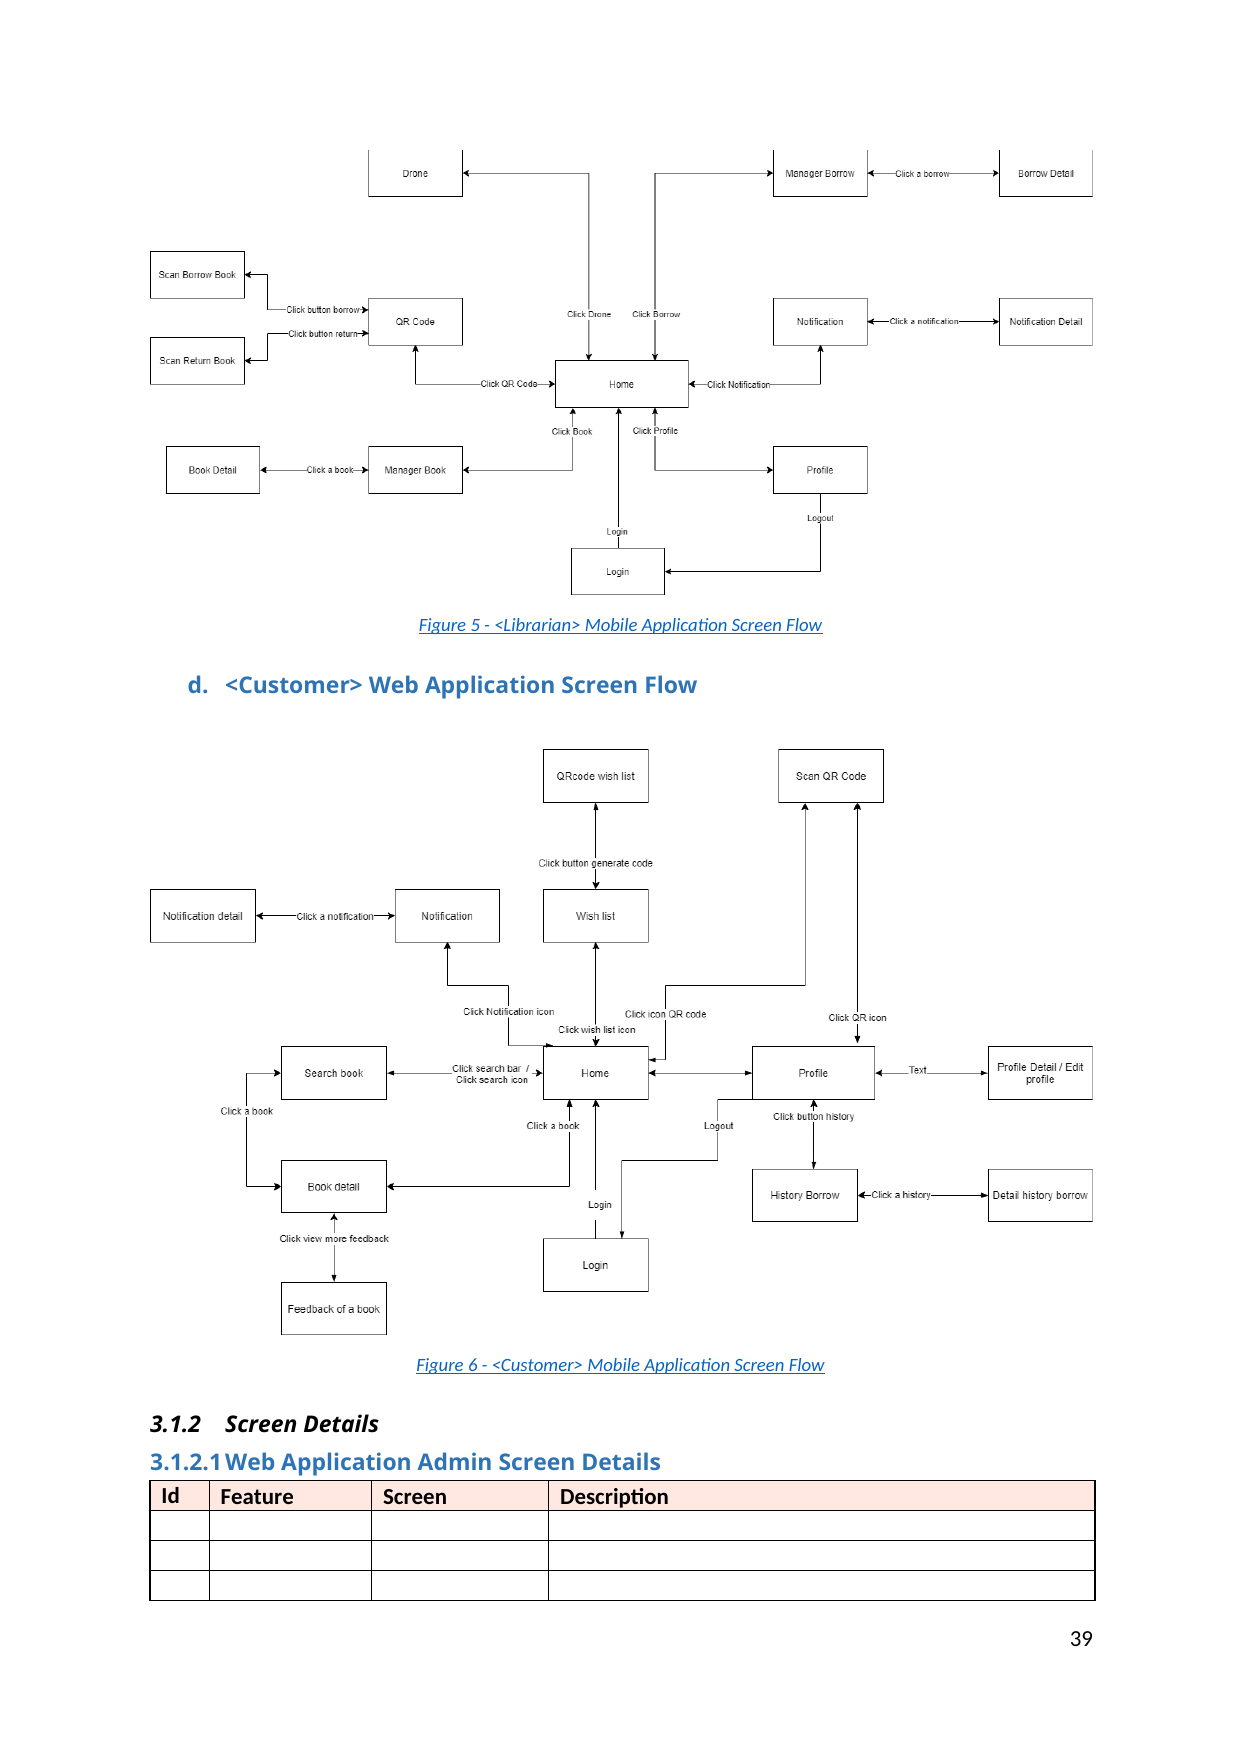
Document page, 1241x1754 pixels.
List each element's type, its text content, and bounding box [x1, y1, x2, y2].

table_header Id [151, 1481, 209, 1510]
table_header Screen [372, 1481, 548, 1510]
table_cell [372, 1571, 548, 1600]
table_header Feature [210, 1481, 371, 1510]
table_cell [210, 1541, 371, 1570]
table_header Description [549, 1481, 1094, 1510]
table_cell [151, 1541, 209, 1570]
table_cell [151, 1571, 209, 1600]
table_cell [210, 1511, 371, 1540]
table_cell [549, 1541, 1094, 1570]
subtitle <Customer> Web Application Screen Flow [187, 668, 1093, 700]
table_cell [549, 1511, 1094, 1540]
picture [150, 150, 1093, 595]
picture [150, 749, 1093, 1335]
table_cell [372, 1541, 548, 1570]
subtitle 3.1.2.1 Web Application Admin Screen Details [150, 1446, 1093, 1478]
table_cell [210, 1571, 371, 1600]
table_cell [372, 1511, 548, 1540]
subtitle 3.1.2 Screen Details [150, 1408, 1093, 1440]
table_cell [549, 1571, 1094, 1600]
table_cell [151, 1511, 209, 1540]
